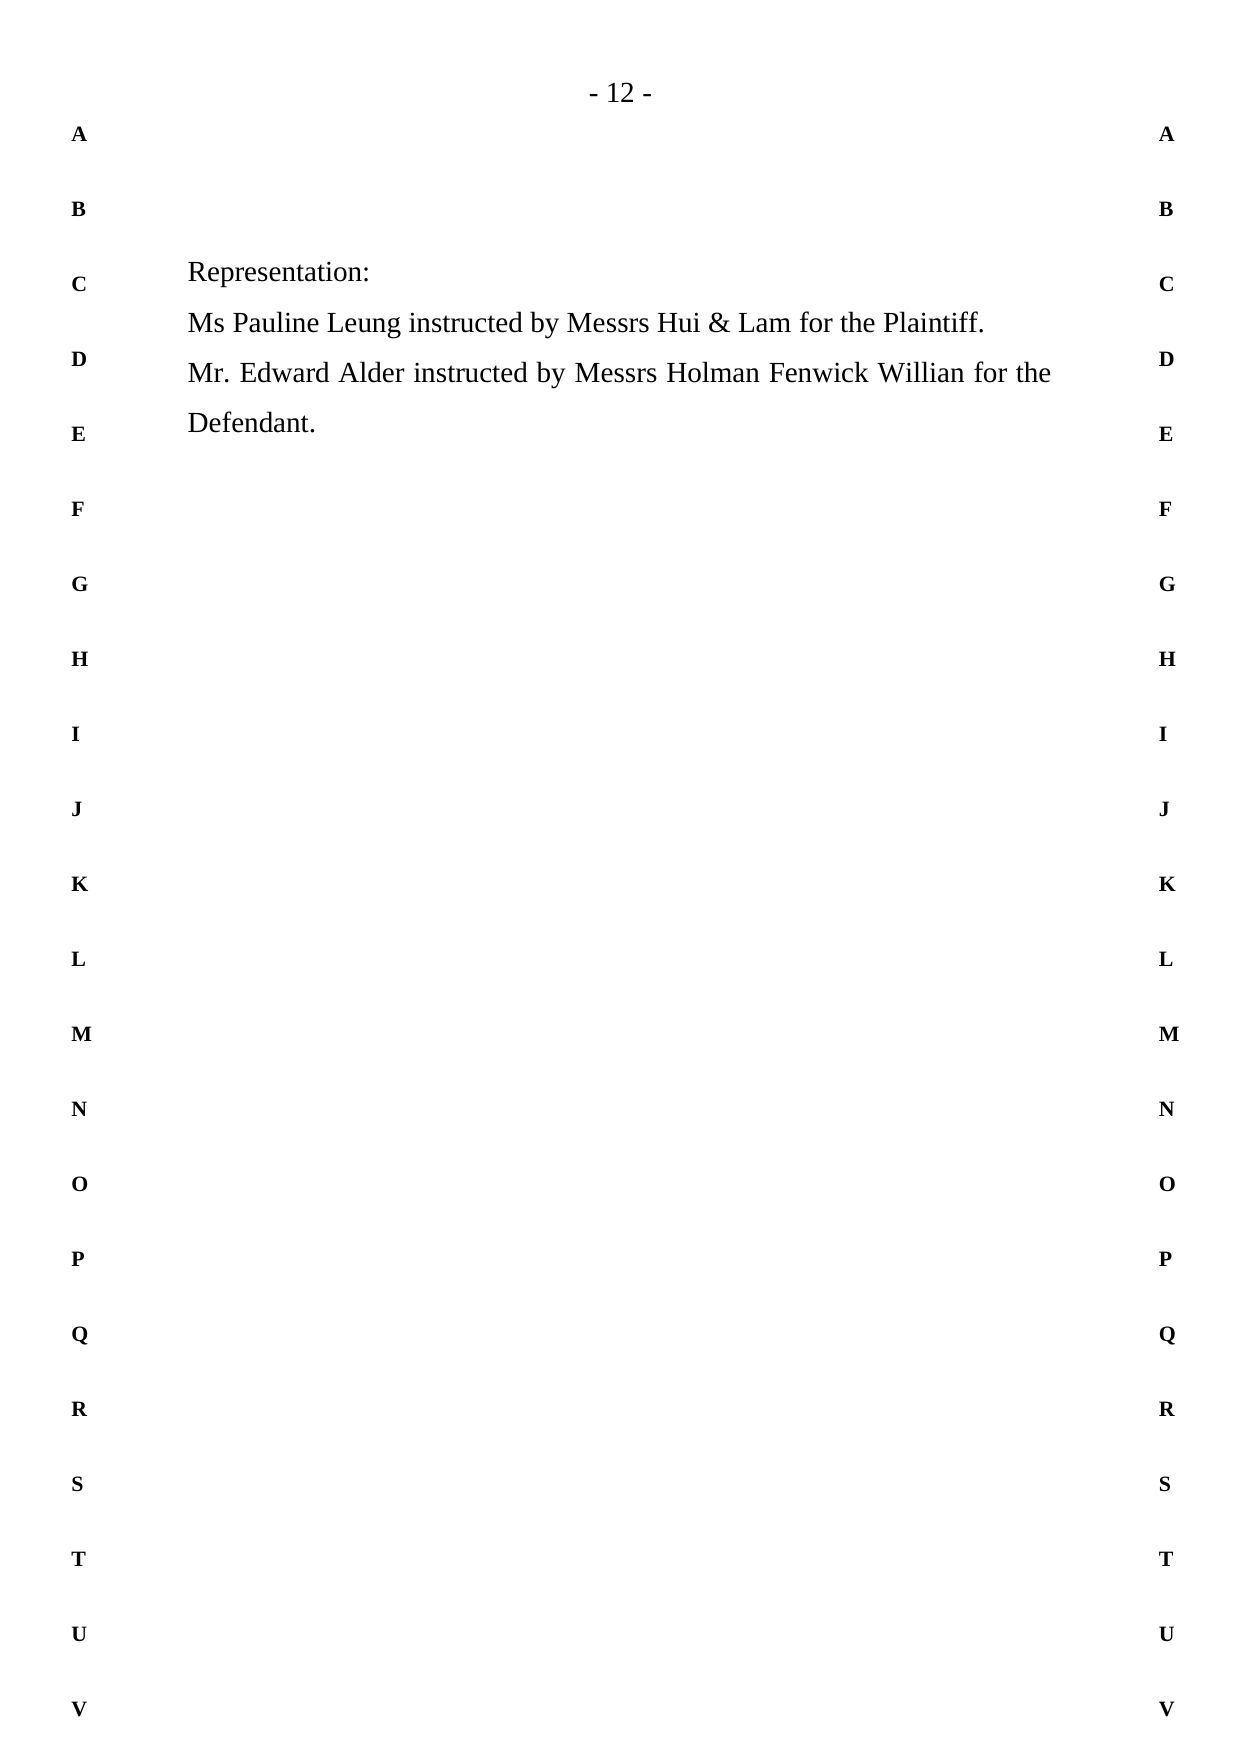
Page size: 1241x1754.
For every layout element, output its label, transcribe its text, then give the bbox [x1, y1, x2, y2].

text Representation: [187, 254, 1053, 288]
text Mr. Edward Alder instructed by Messrs Holman Fenwick Willian for the Defendant. [187, 355, 1053, 439]
text Ms Pauline Leung instructed by Messrs Hui & Lam for the Plaintiff. [187, 305, 1053, 338]
